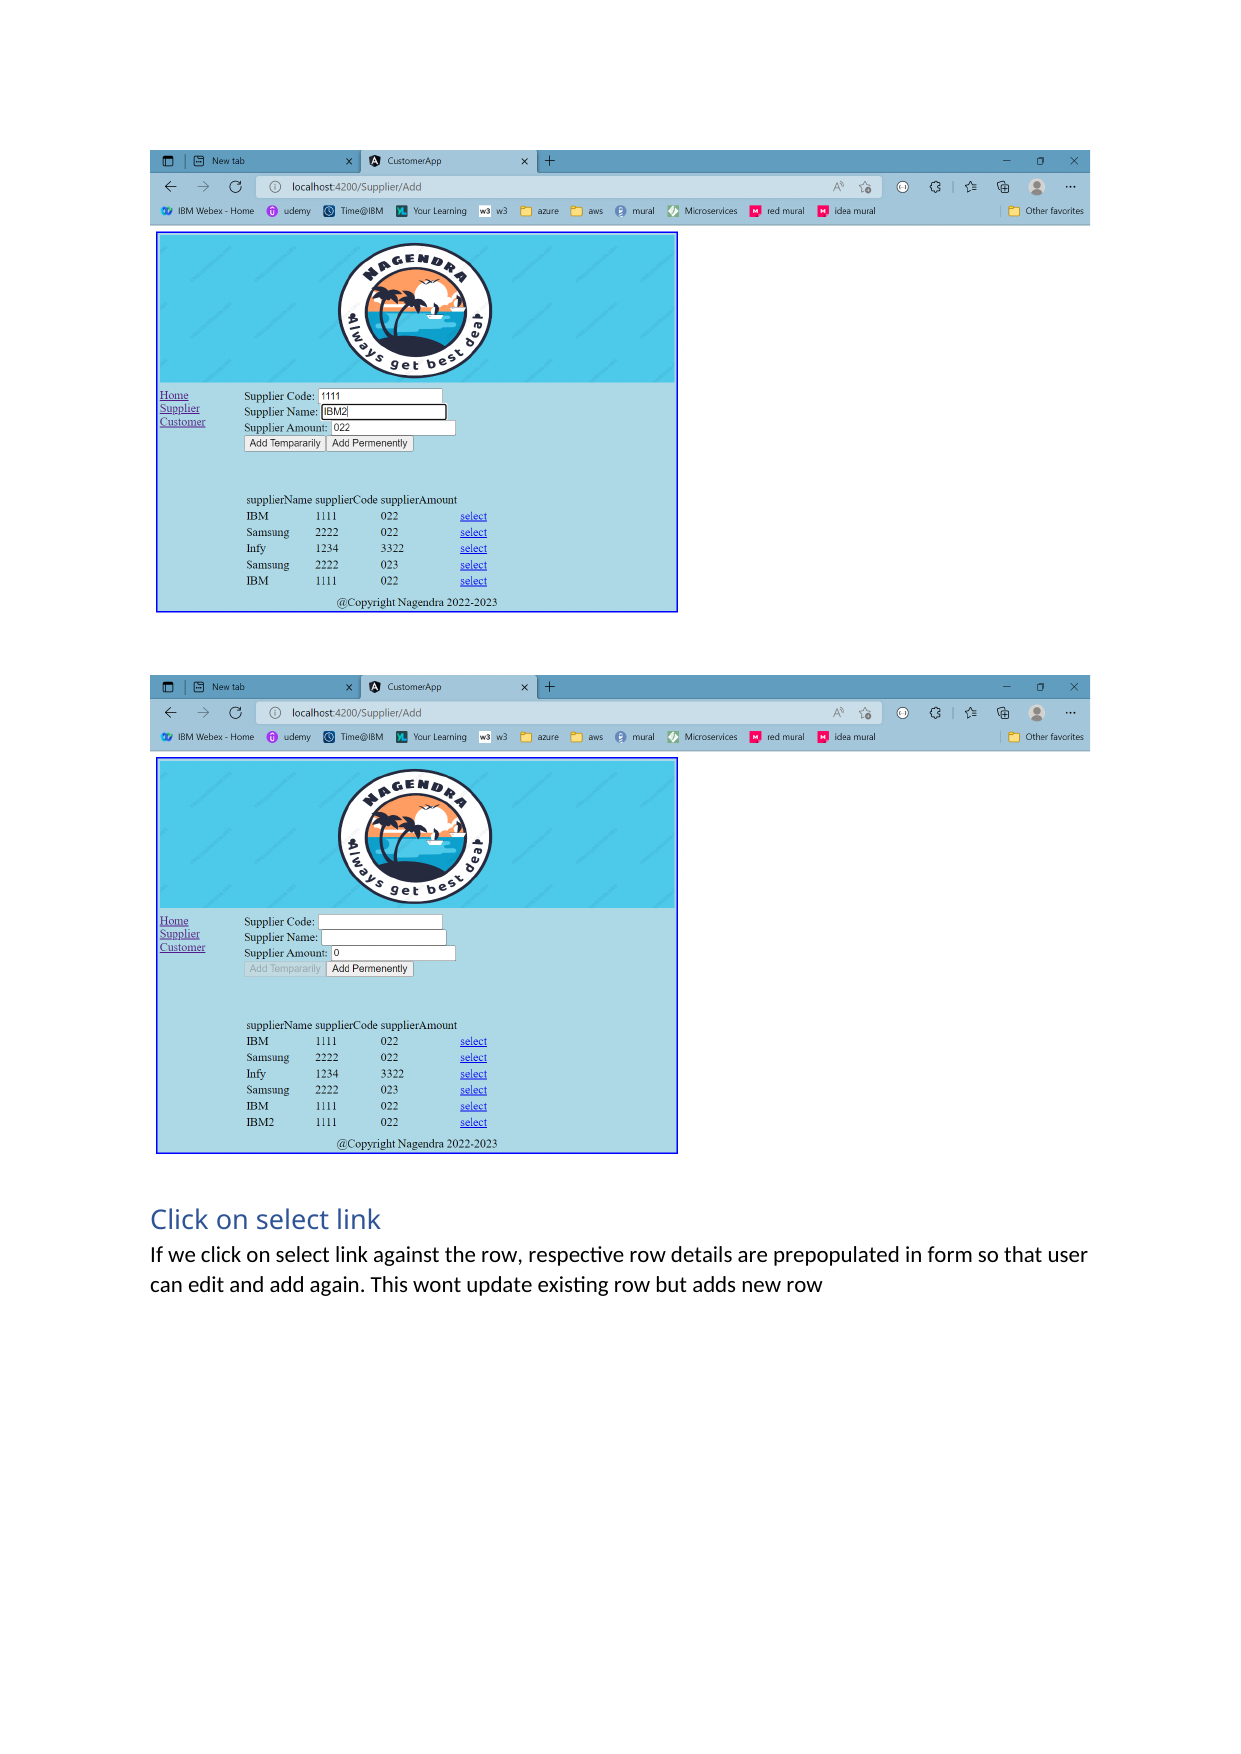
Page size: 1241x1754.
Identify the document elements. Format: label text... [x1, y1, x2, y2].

text If we click on select link against the row, respective row details are prepopulated in form so that user can edit and add again. This wont update existing row but adds new row [150, 1240, 1090, 1298]
picture [150, 675, 1091, 1182]
picture [150, 150, 1091, 657]
subtitle Click on select link [150, 1200, 1090, 1237]
